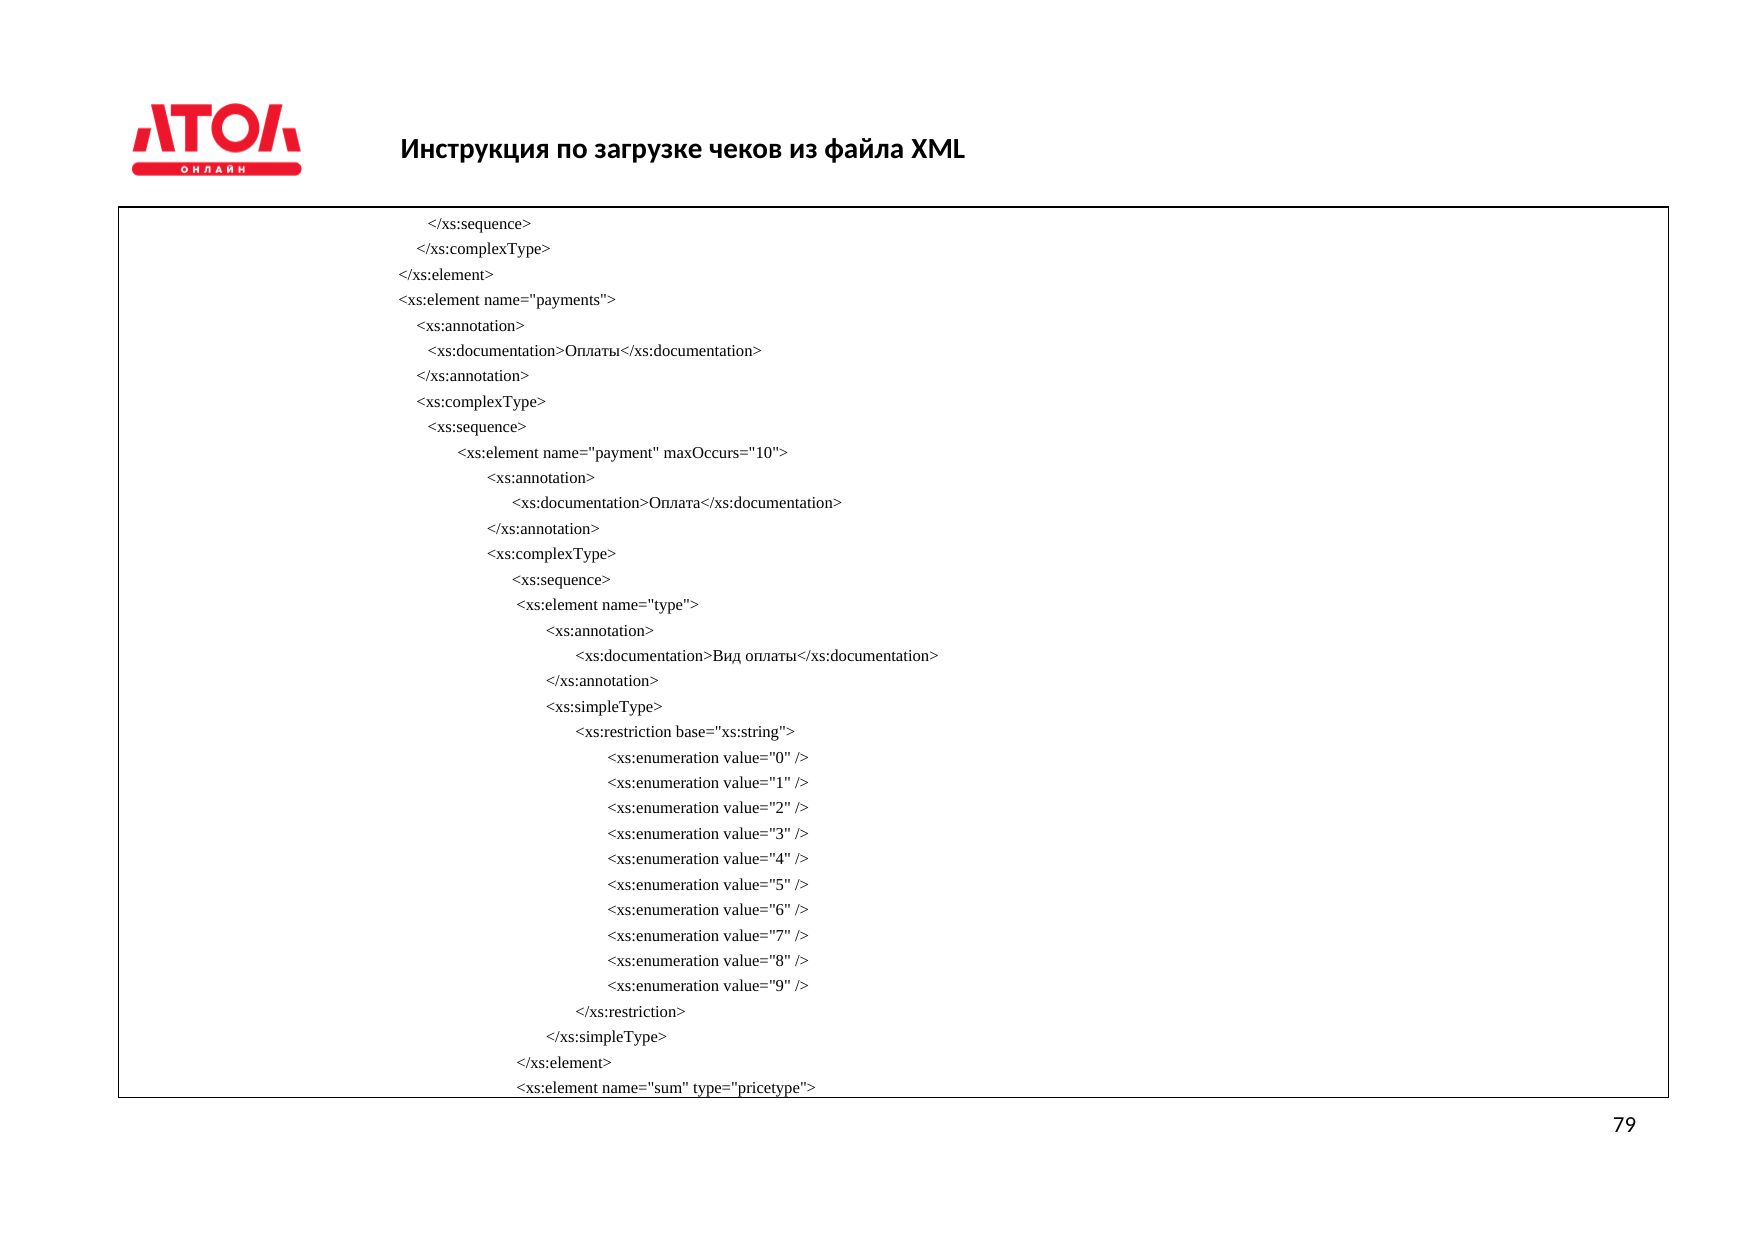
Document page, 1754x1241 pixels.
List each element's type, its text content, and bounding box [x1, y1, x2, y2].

picture [129, 101, 305, 179]
